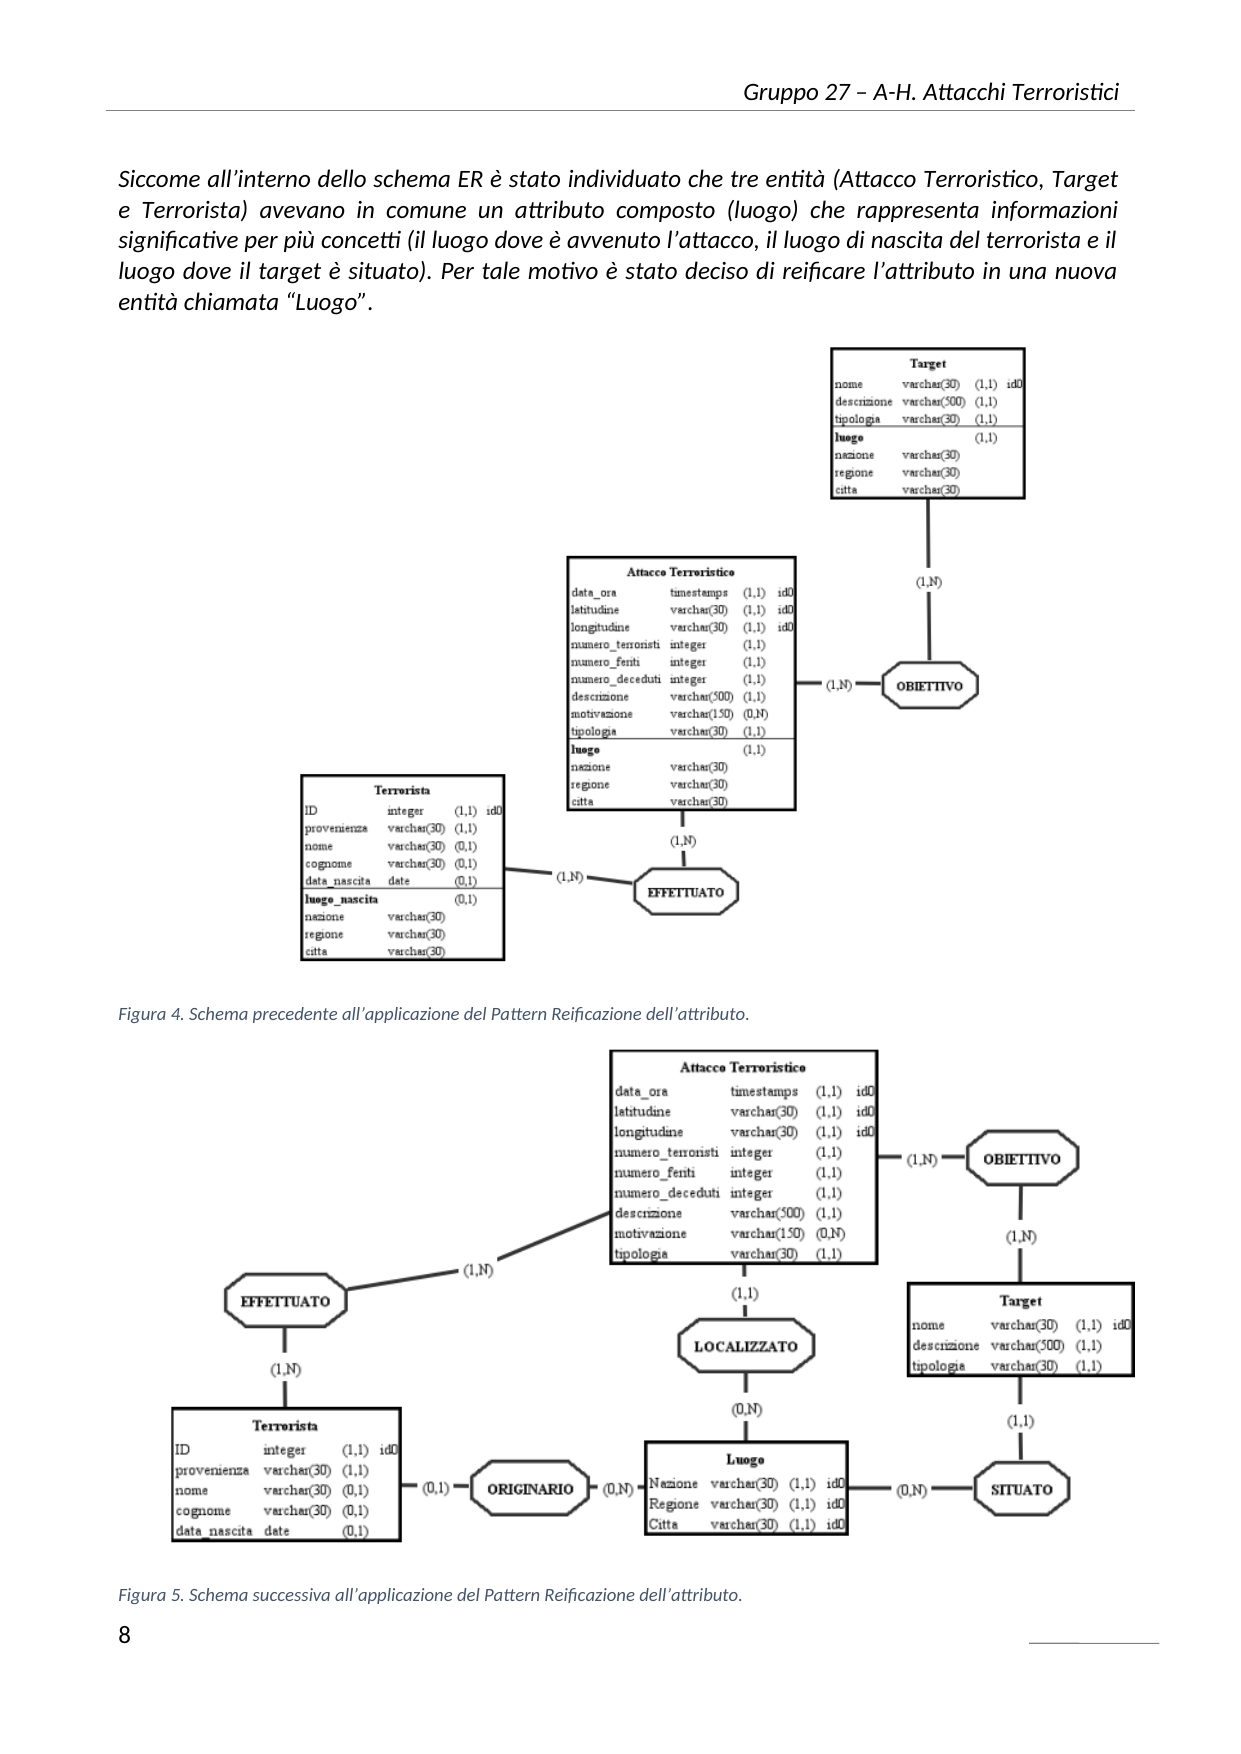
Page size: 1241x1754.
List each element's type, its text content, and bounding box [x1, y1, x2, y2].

picture [165, 1037, 1135, 1563]
text Siccome all’interno dello schema ER è stato individuato che tre entità (Attacco Terroristico, Target e Terrorista) avevano in comune un attributo composto (luogo) che rappresenta informazioni significative per più concetti (il luogo dove è avvenuto l’attacco, il luogo di nascita del terrorista e il luogo dove il target è situato). Per tale motivo è stato deciso di reificare l’attributo in una nuova entità chiamata “Luogo”. [118, 164, 1122, 316]
picture [292, 321, 1044, 972]
text Figura 4. Schema precedente all’applicazione del Pattern Reificazione dell’attributo. [118, 1002, 1122, 1025]
